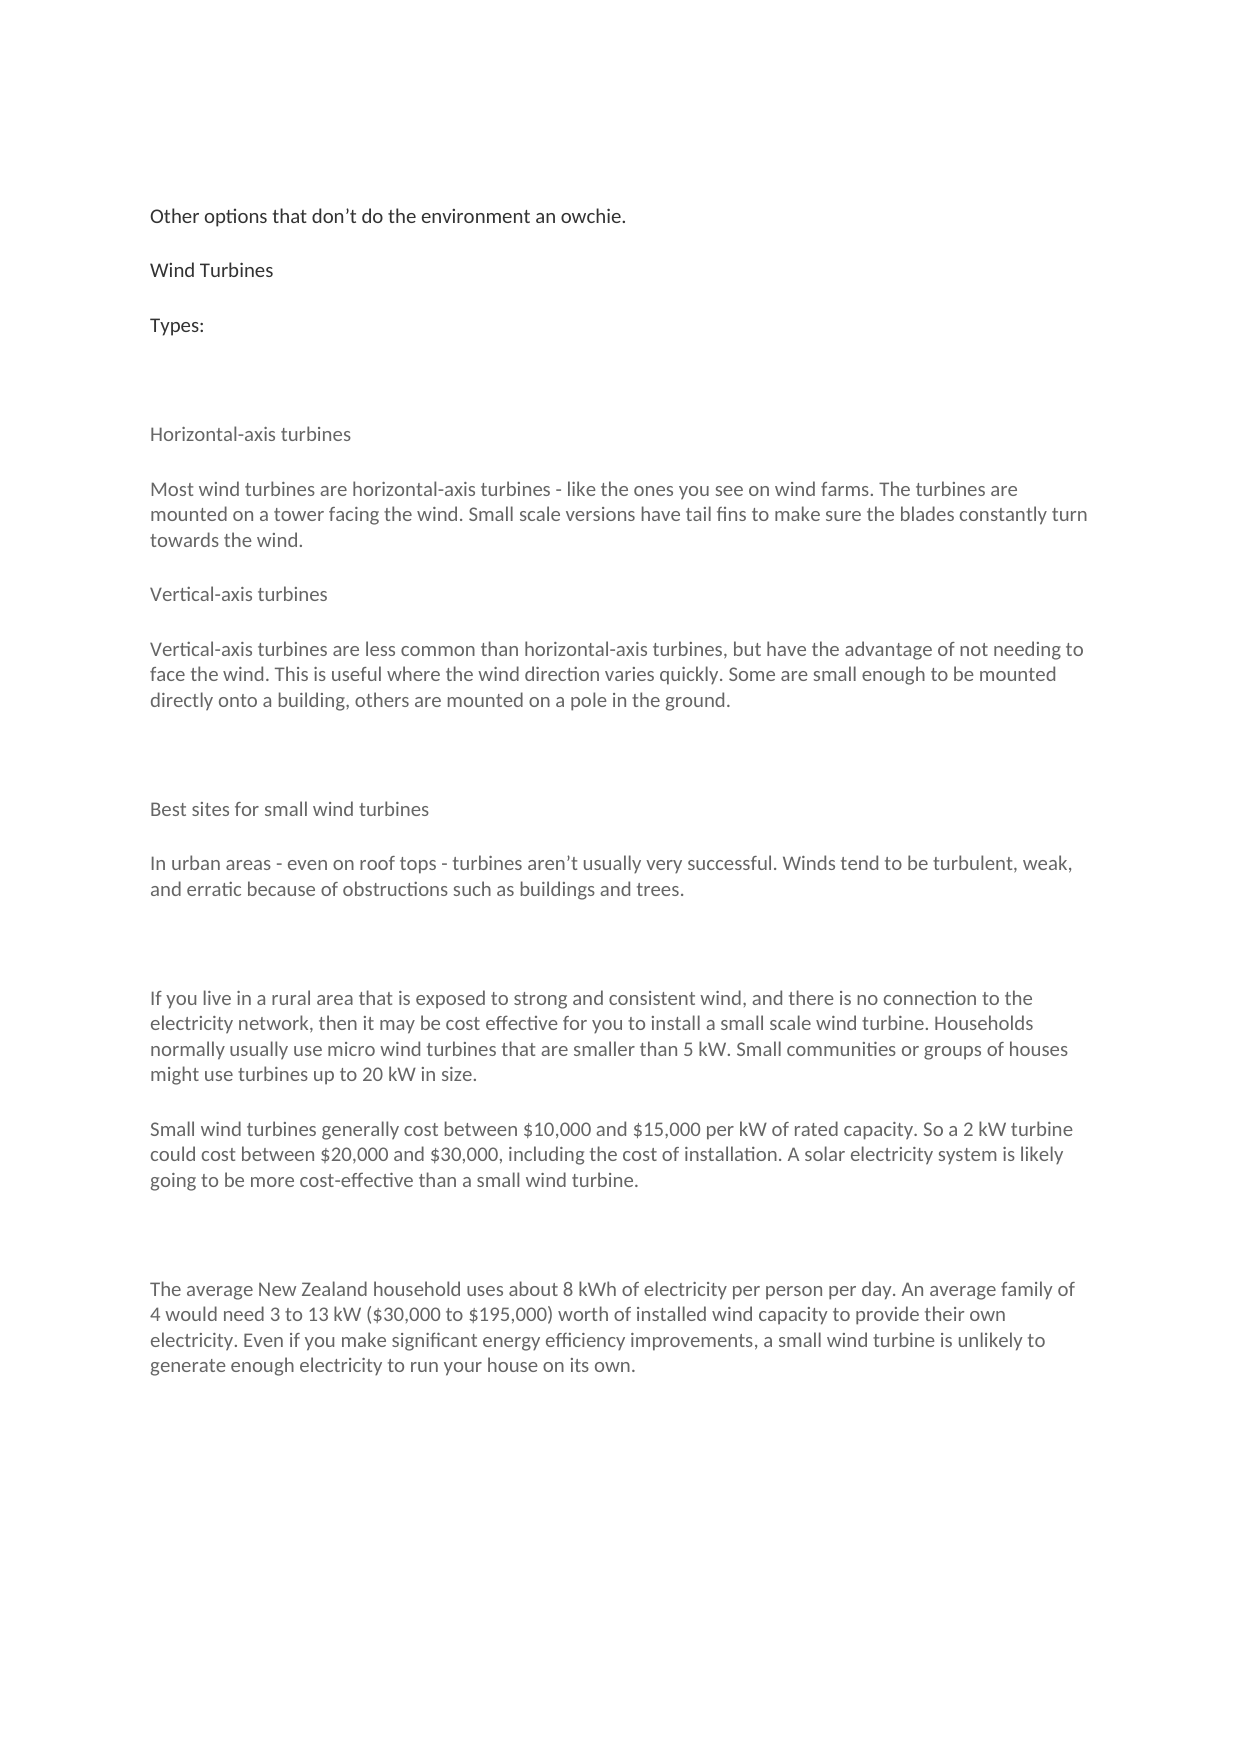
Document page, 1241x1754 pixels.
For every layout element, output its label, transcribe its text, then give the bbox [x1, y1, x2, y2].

text Vertical-axis turbines [150, 581, 1090, 607]
text Small wind turbines generally cost between $10,000 and $15,000 per kW of rated capacity. So a 2 kW turbine could cost between $20,000 and $30,000, including the cost of installation. A solar electricity system is likely going to be more cost-effective than a small wind turbine. [150, 1116, 1090, 1192]
text Best sites for small wind turbines [150, 796, 1090, 821]
text Wind Turbines [150, 258, 1090, 283]
text Horizontal-axis turbines [150, 421, 1090, 447]
text Other options that don’t do the environment an owchie. [150, 203, 1090, 228]
text In urban areas - even on roof tops - turbines aren’t usually very successful. Winds tend to be turbulent, weak, and erratic because of obstructions such as buildings and trees. [150, 851, 1090, 901]
text If you live in a rural area that is exposed to strong and consistent wind, and there is no connection to the electricity network, then it may be cost effective for you to install a small scale wind turbine. Households normally usually use micro wind turbines that are smaller than 5 kW. Small communities or groups of houses might use turbines up to 20 kW in size. [150, 985, 1090, 1087]
text Vertical-axis turbines are less common than horizontal-axis turbines, but have the advantage of not needing to face the wind. This is useful where the wind direction varies quickly. Some are small enough to be mounted directly onto a building, others are mounted on a pole in the ground. [150, 636, 1090, 712]
text The average New Zealand household uses about 8 kWh of electricity per person per day. An average family of 4 would need 3 to 13 kW ($30,000 to $195,000) worth of installed wind capacity to provide their own electricity. Even if you make significant energy efficiency improvements, a small wind turbine is unlikely to generate enough electricity to run your house on its own. [150, 1276, 1090, 1378]
text Most wind turbines are horizontal-axis turbines - like the ones you see on wind farms. The turbines are mounted on a tower facing the wind. Small scale versions have tail fins to make sure the blades constantly turn towards the wind. [150, 476, 1090, 552]
text Types: [150, 312, 1090, 338]
